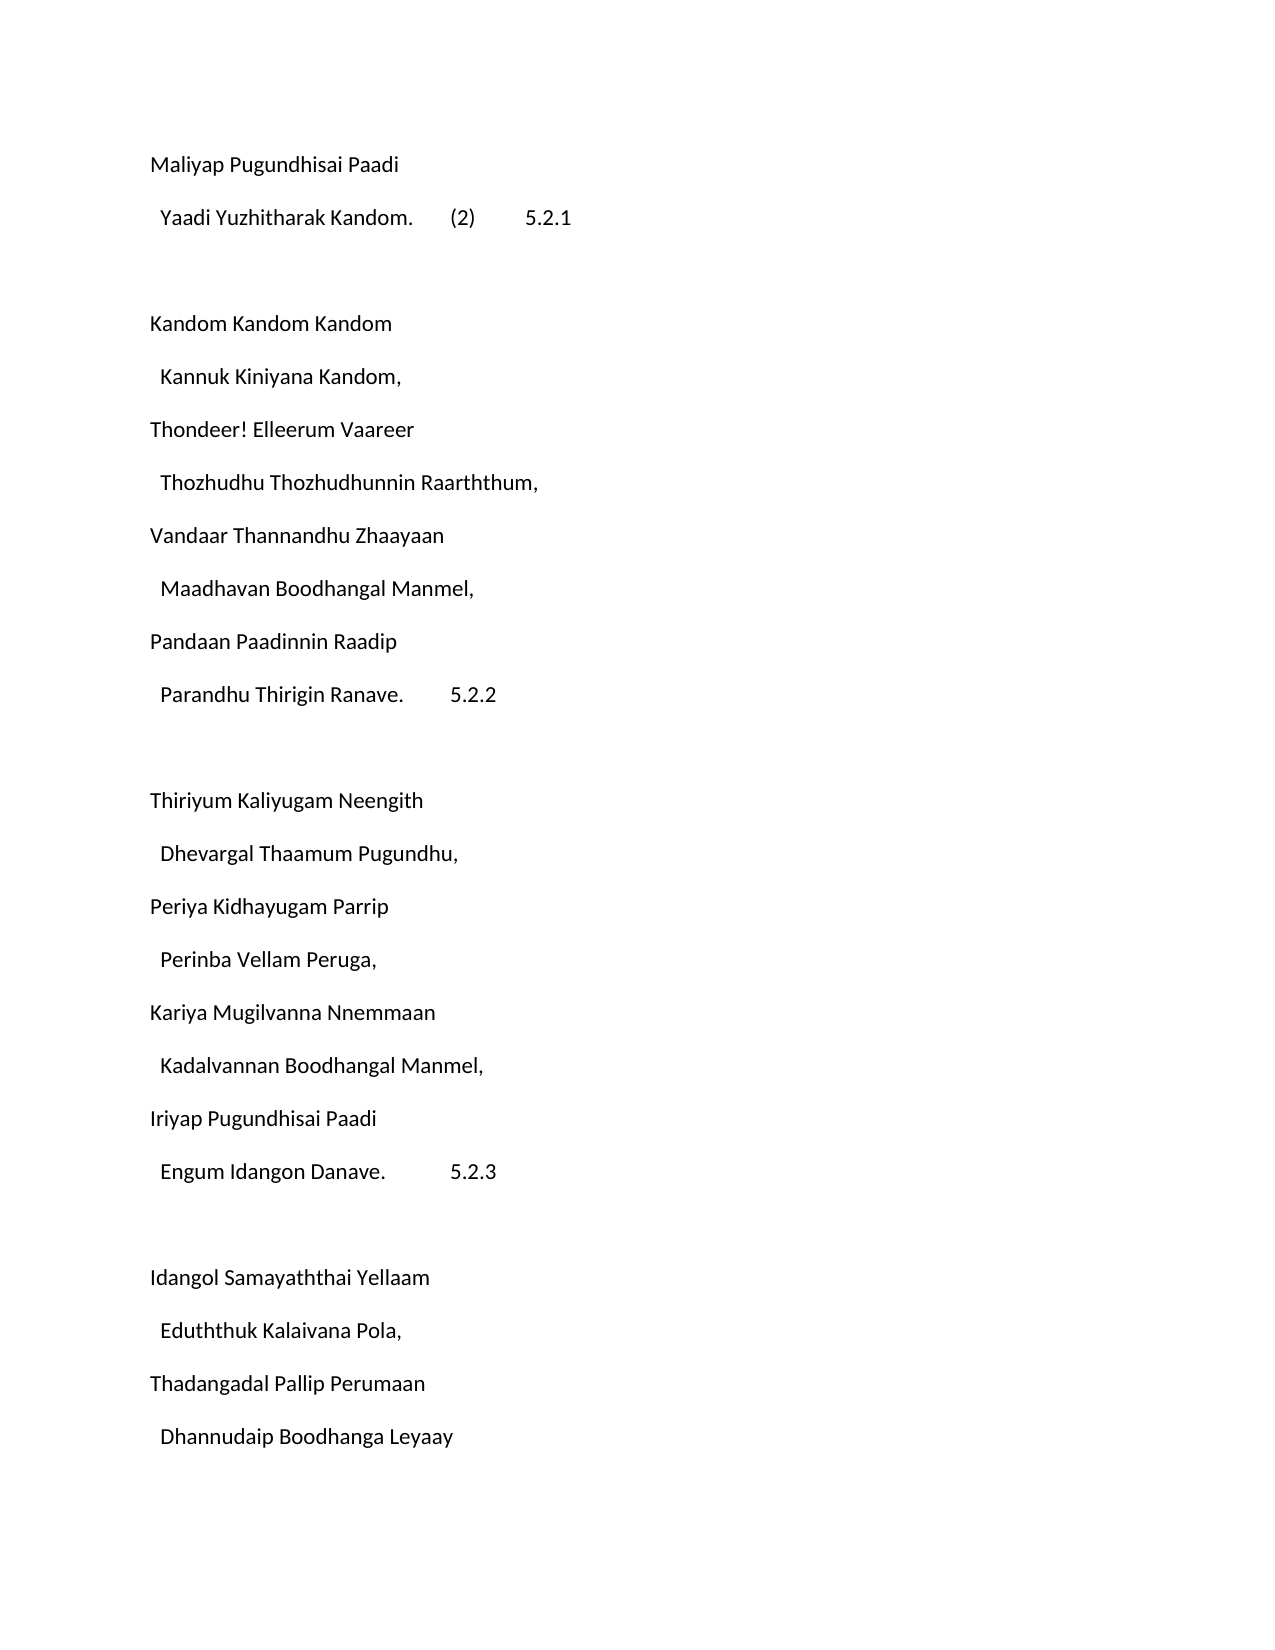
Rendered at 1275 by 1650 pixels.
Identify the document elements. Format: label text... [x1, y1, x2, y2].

text Dhannudaip Boodhanga Leyaay [150, 1422, 1125, 1451]
text Maadhavan Boodhangal Manmel, [150, 574, 1125, 602]
text Eduththuk Kalaivana Pola, [150, 1316, 1125, 1344]
text Kandom Kandom Kandom [150, 309, 1125, 337]
text Kariya Mugilvanna Nnemmaan [150, 998, 1125, 1026]
text Dhevargal Thaamum Pugundhu, [150, 839, 1125, 867]
text Thadangadal Pallip Perumaan [150, 1369, 1125, 1397]
text Idangol Samayaththai Yellaam [150, 1263, 1125, 1291]
text Perinba Vellam Peruga, [150, 945, 1125, 973]
text Parandhu Thirigin Ranave. 5.2.2 [150, 680, 1125, 708]
text Periya Kidhayugam Parrip [150, 892, 1125, 920]
text Vandaar Thannandhu Zhaayaan [150, 521, 1125, 549]
text Engum Idangon Danave. 5.2.3 [150, 1157, 1125, 1185]
text Iriyap Pugundhisai Paadi [150, 1104, 1125, 1132]
text Thiriyum Kaliyugam Neengith [150, 786, 1125, 814]
text Thozhudhu Thozhudhunnin Raarththum, [150, 468, 1125, 496]
text Kadalvannan Boodhangal Manmel, [150, 1051, 1125, 1079]
text Thondeer! Elleerum Vaareer [150, 415, 1125, 443]
text Kannuk Kiniyana Kandom, [150, 362, 1125, 390]
text Yaadi Yuzhitharak Kandom. (2) 5.2.1 [150, 203, 1125, 231]
text Pandaan Paadinnin Raadip [150, 627, 1125, 655]
text Maliyap Pugundhisai Paadi [150, 150, 1125, 178]
